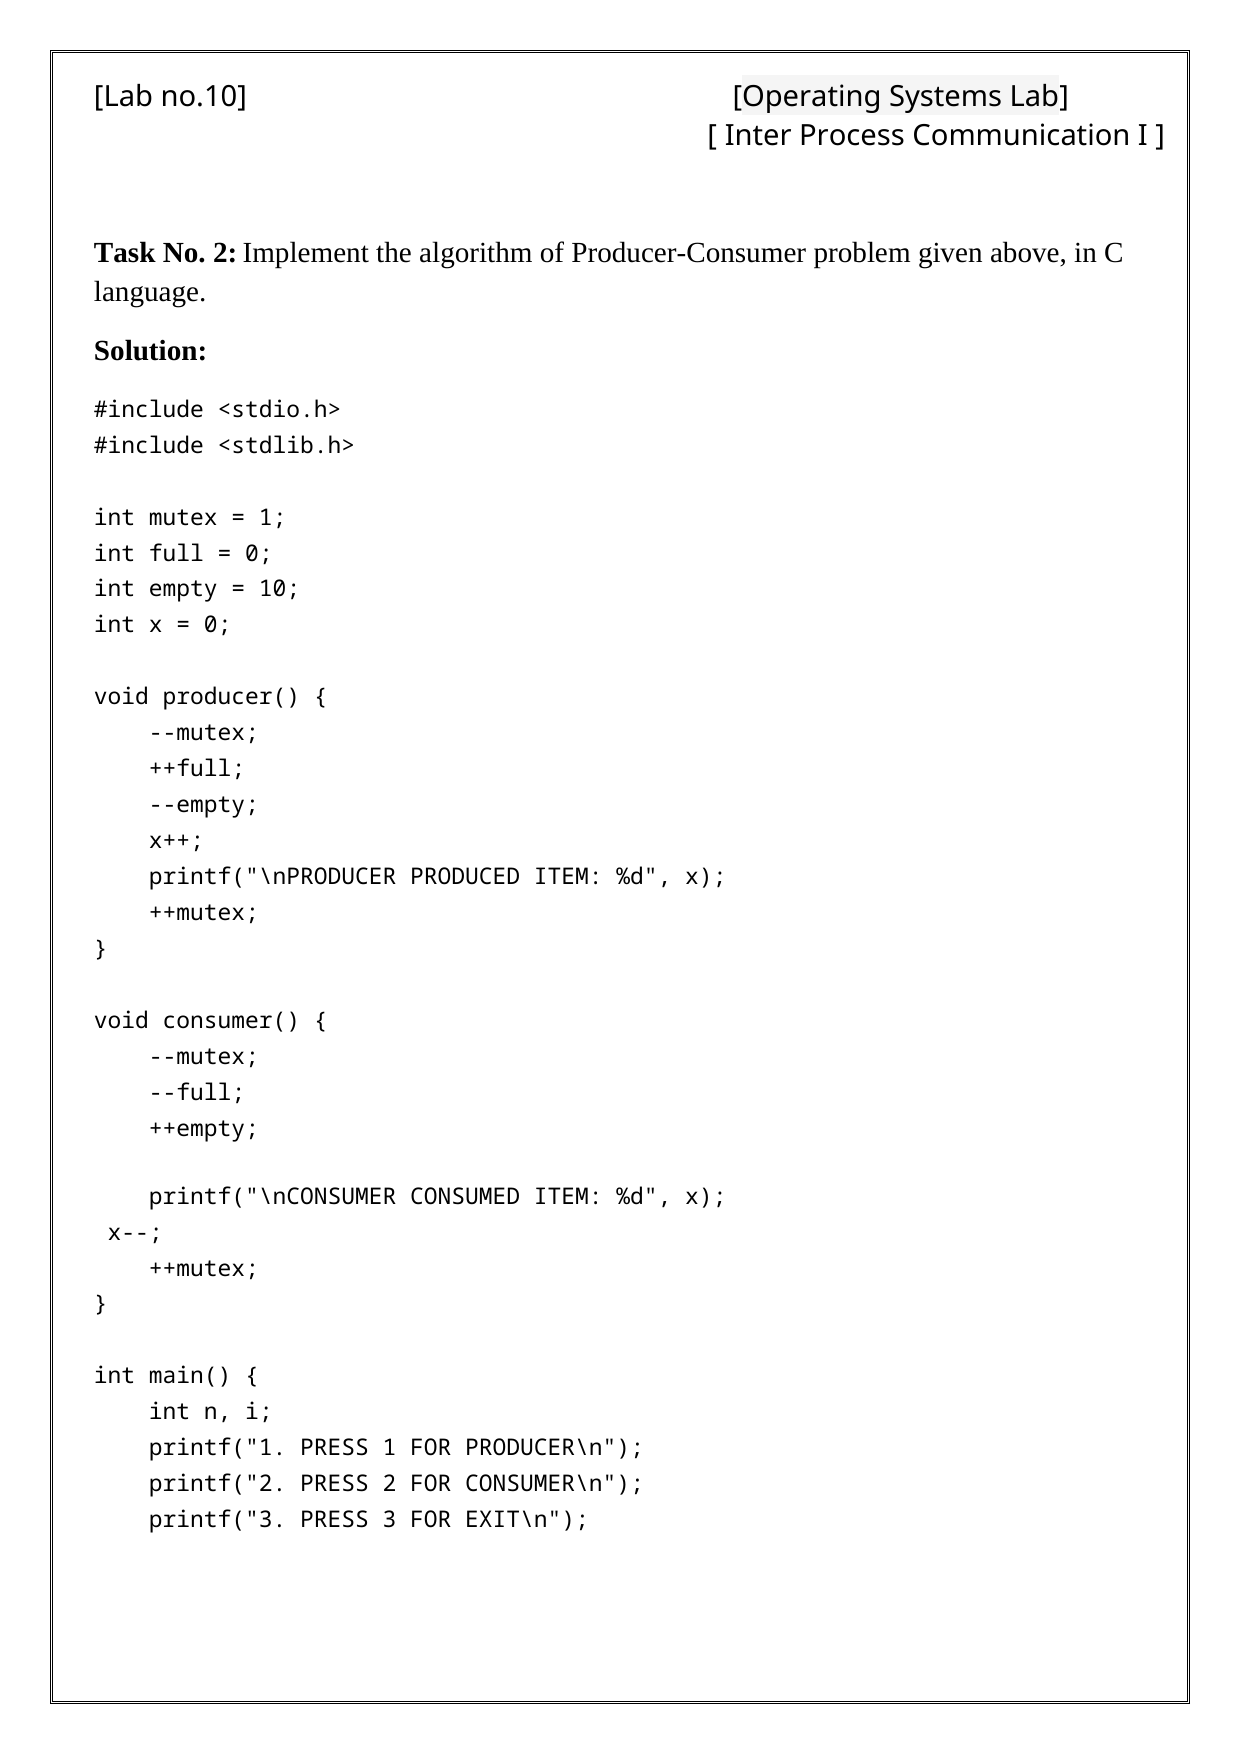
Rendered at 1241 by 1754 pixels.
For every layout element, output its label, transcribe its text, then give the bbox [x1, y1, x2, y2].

text Solution: [94, 333, 1165, 367]
text x++; [94, 824, 1165, 855]
text printf("3. PRESS 3 FOR EXIT\n"); [94, 1503, 1165, 1534]
text int full = 0; [94, 536, 1165, 568]
text ++mutex; [94, 896, 1165, 927]
text void producer() { [94, 680, 1165, 711]
text #include <stdlib.h> [94, 429, 1165, 460]
text } [94, 932, 1165, 963]
text --empty; [94, 788, 1165, 819]
text int mutex = 1; [94, 501, 1165, 532]
text int n, i; [94, 1395, 1165, 1426]
text } [94, 1287, 1165, 1319]
text int x = 0; [94, 608, 1165, 639]
text Task No. 2: Implement the algorithm of Producer-Consumer problem given above, in C language. [94, 235, 1165, 307]
text int empty = 10; [94, 572, 1165, 604]
text #include <stdio.h> [94, 393, 1165, 424]
text x--; [94, 1216, 1165, 1247]
text ++full; [94, 752, 1165, 783]
text void consumer() { [94, 1004, 1165, 1035]
text printf("1. PRESS 1 FOR PRODUCER\n"); [94, 1431, 1165, 1462]
text ++mutex; [94, 1251, 1165, 1283]
text --mutex; [94, 1039, 1165, 1071]
text printf("2. PRESS 2 FOR CONSUMER\n"); [94, 1467, 1165, 1498]
text --full; [94, 1076, 1165, 1107]
text printf("\nCONSUMER CONSUMED ITEM: %d", x); [94, 1179, 1165, 1211]
text ++empty; [94, 1111, 1165, 1143]
text int main() { [94, 1359, 1165, 1391]
text --mutex; [94, 716, 1165, 747]
text printf("\nPRODUCER PRODUCED ITEM: %d", x); [94, 860, 1165, 891]
